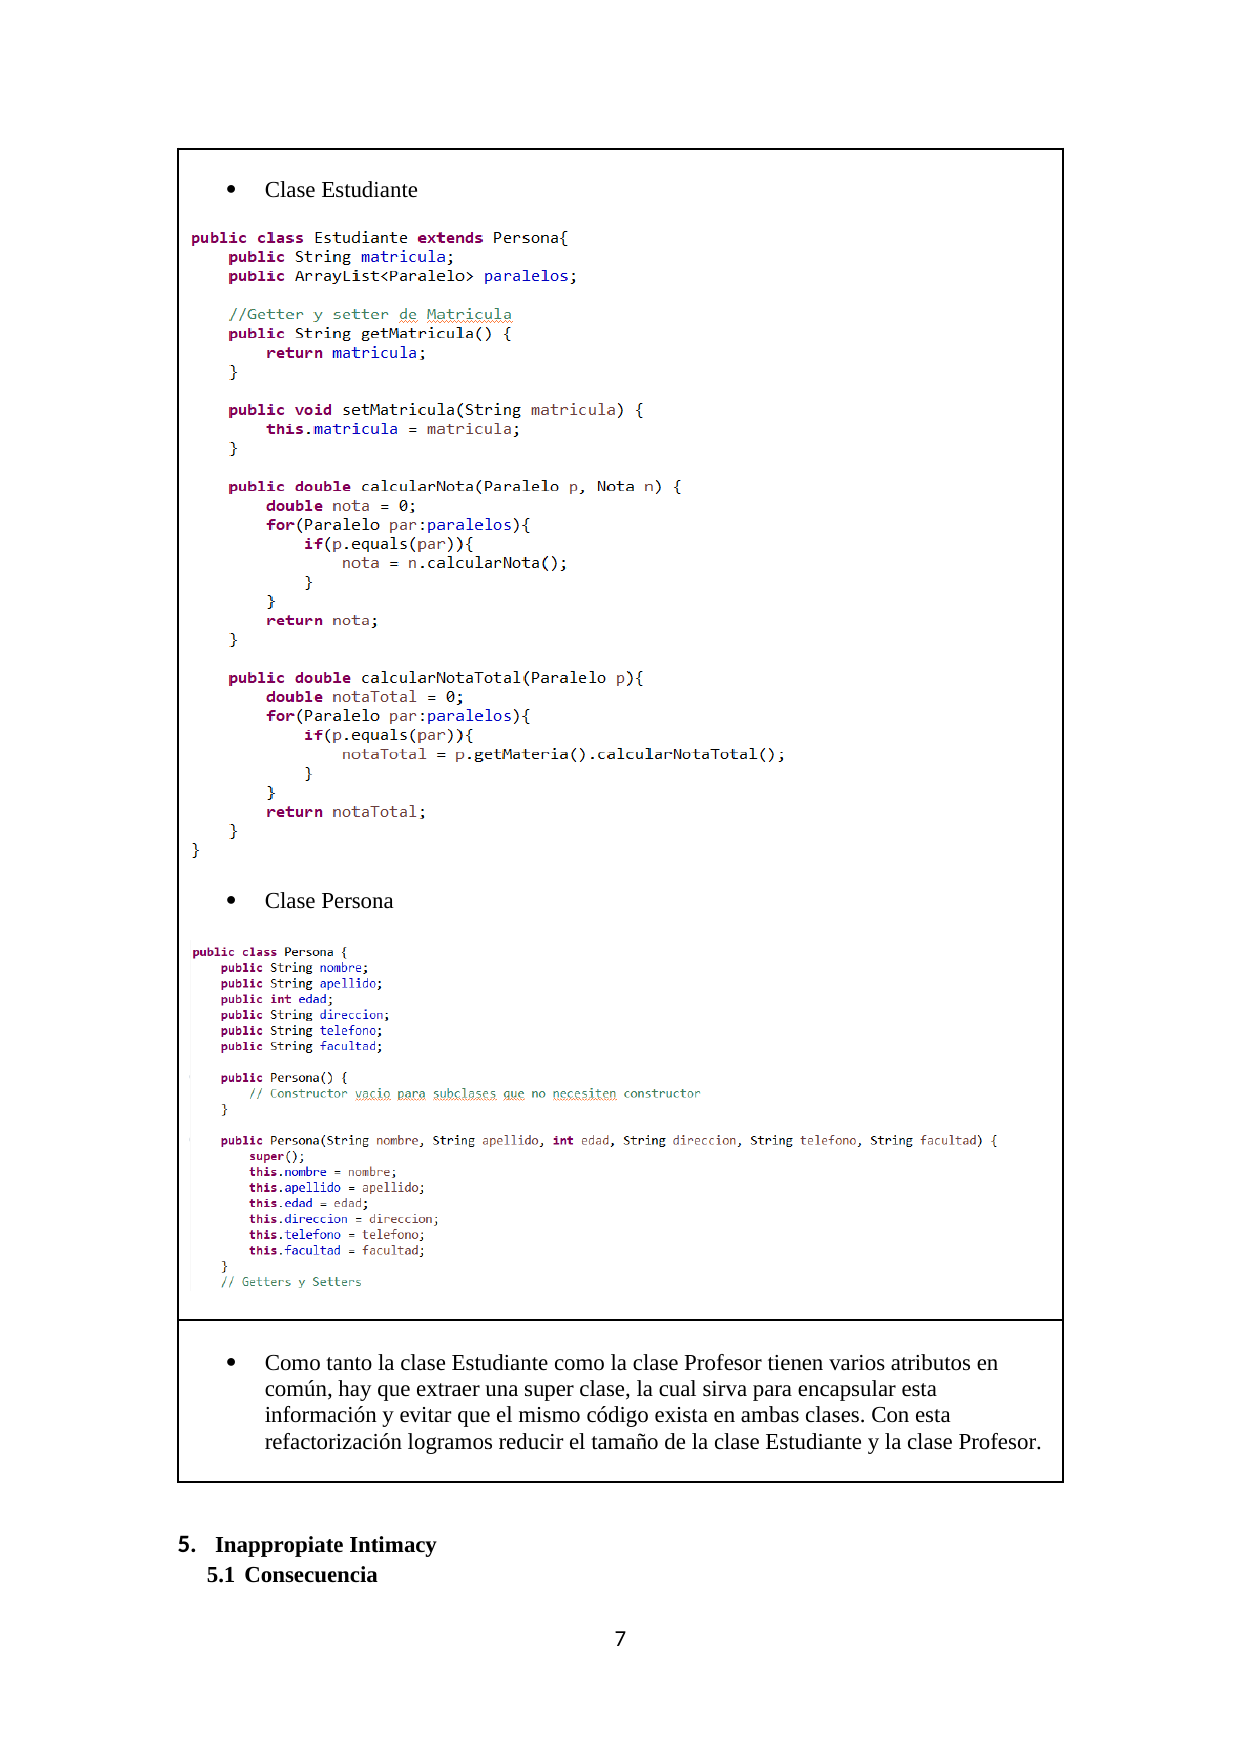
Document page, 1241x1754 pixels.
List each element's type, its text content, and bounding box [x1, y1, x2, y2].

list Consecuencia [207, 1561, 1063, 1587]
picture [189, 940, 1038, 1291]
list Inappropiate Intimacy [177, 1528, 1063, 1558]
table_cell Clase Profesor Clase Estudiante Clase Persona [179, 150, 1062, 1319]
table_cell Como tanto la clase Estudiante como la clase Profesor tienen varios atributos en común, hay que extraer una super clase, la cual sirva para encapsular esta información y evitar que el mismo código exista en ambas clases. Con esta refactorización logramos reducir el tamaño de la clase Estudiante y la clase Profesor. [179, 1321, 1062, 1481]
picture [189, 228, 1029, 862]
